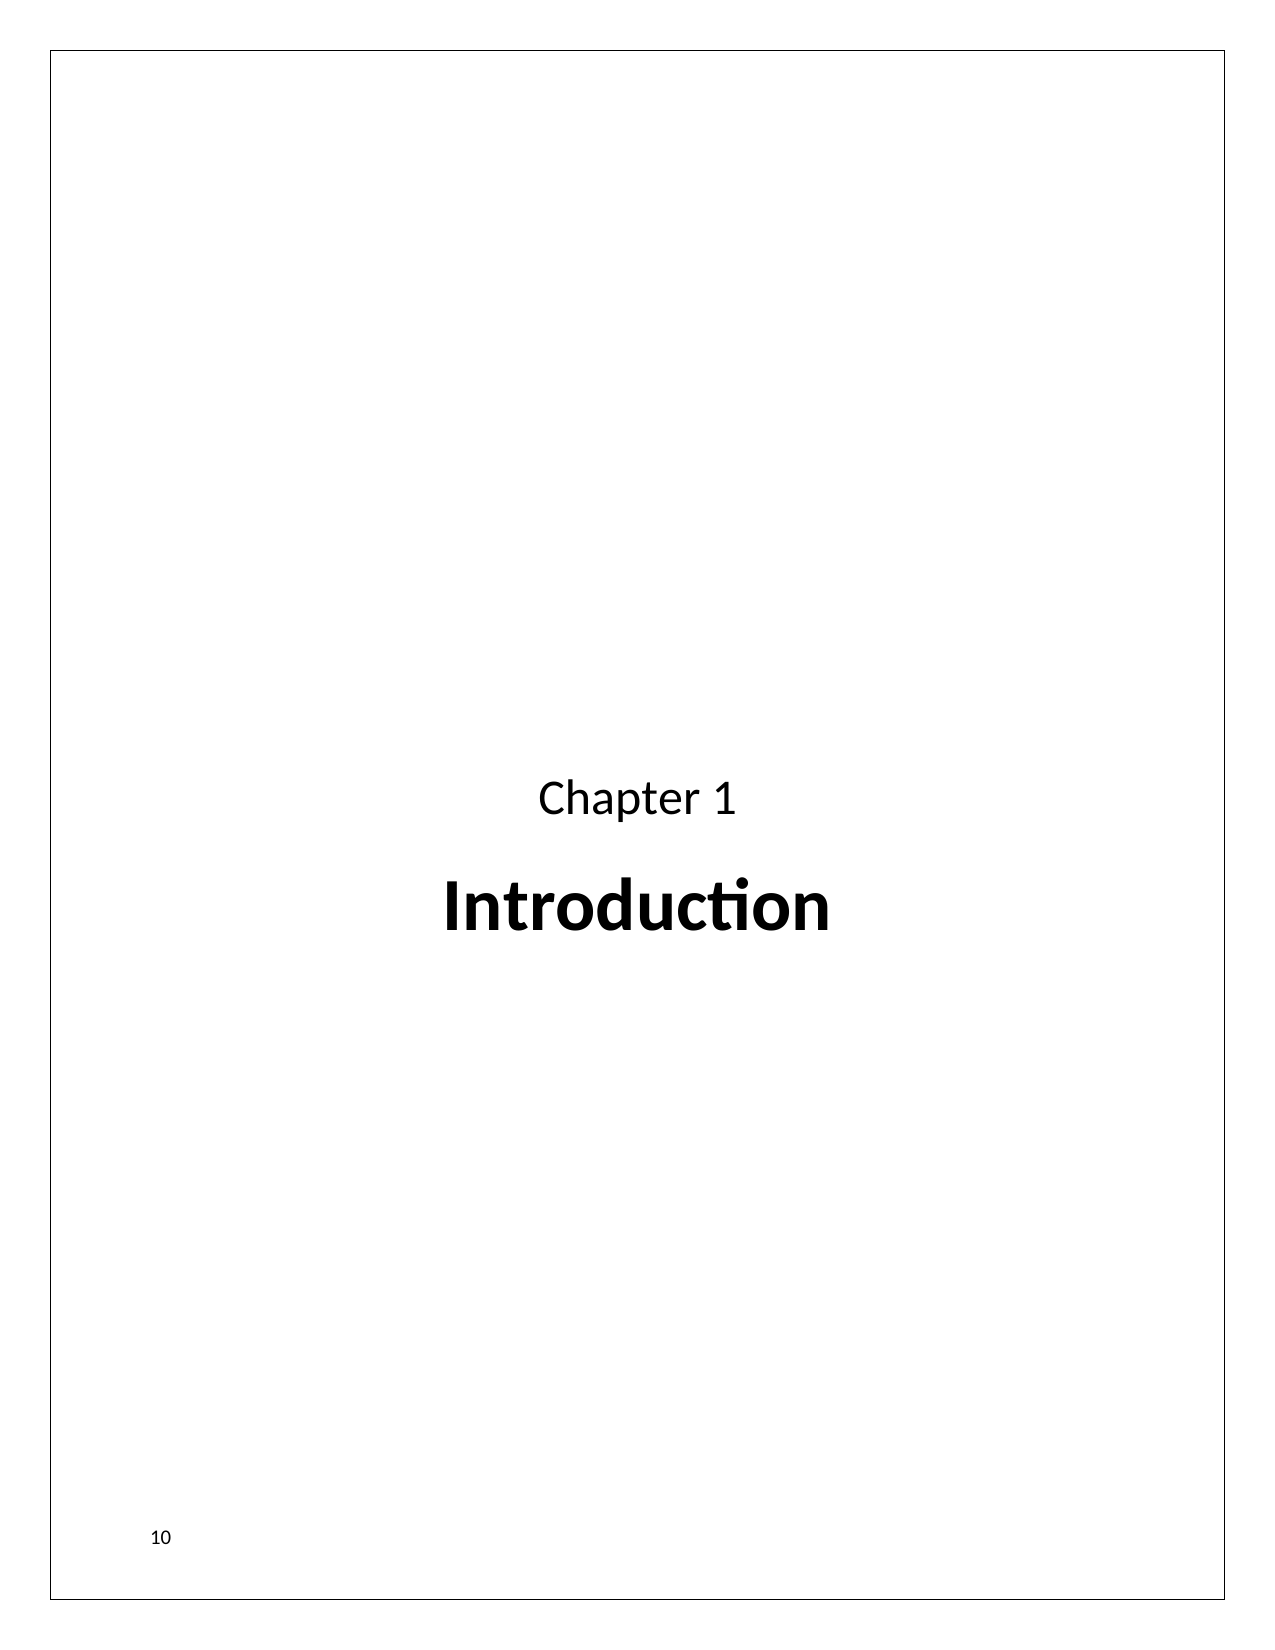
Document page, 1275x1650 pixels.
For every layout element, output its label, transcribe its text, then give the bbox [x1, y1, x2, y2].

text Chapter 1 [150, 766, 1125, 827]
text Introduction [150, 857, 1125, 949]
